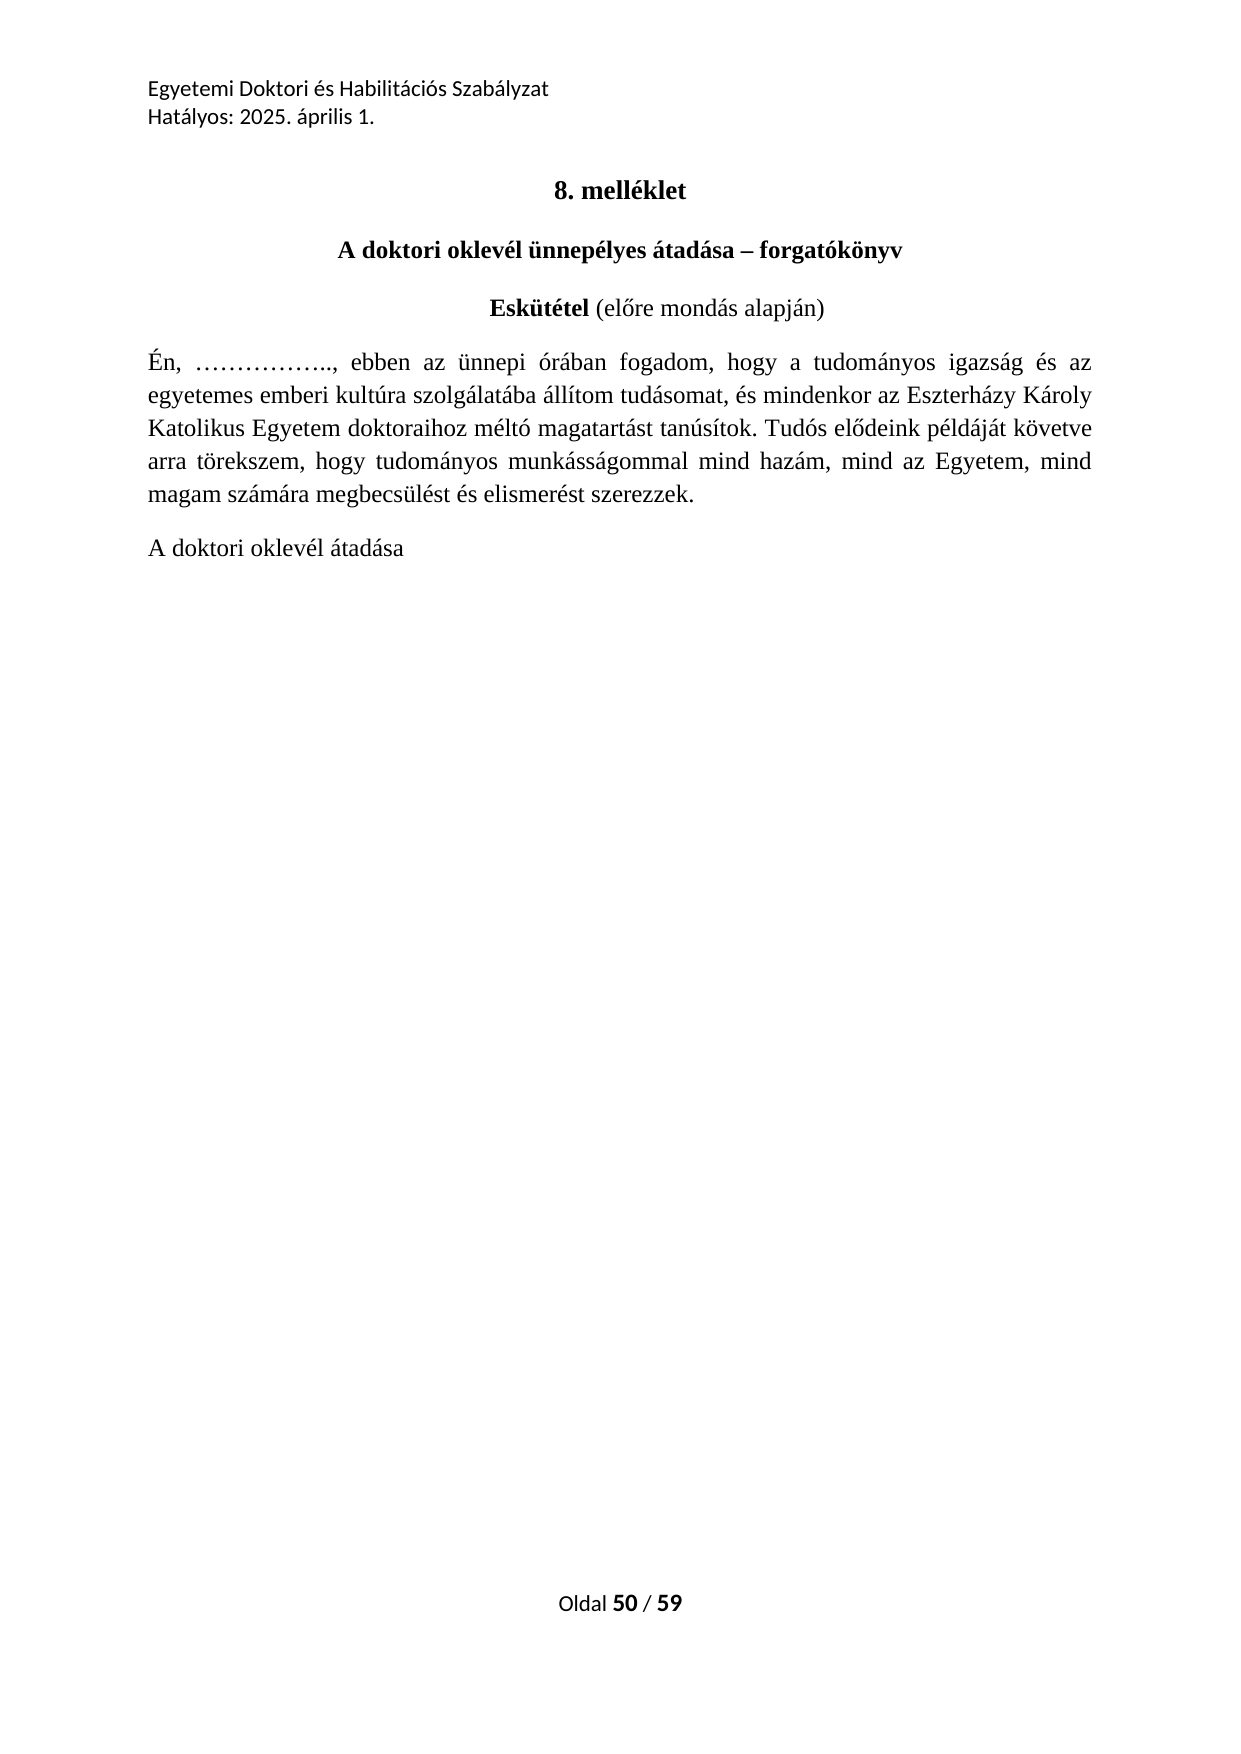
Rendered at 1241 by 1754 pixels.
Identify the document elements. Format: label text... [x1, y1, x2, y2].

subtitle 8. melléklet [148, 174, 1093, 206]
text A doktori oklevél átadása [148, 533, 1093, 562]
text Eskütétel (előre mondás alapján) [148, 293, 1093, 322]
subtitle A doktori oklevél ünnepélyes átadása – forgatókönyv [148, 235, 1093, 264]
text Én, …………….., ebben az ünnepi órában fogadom, hogy a tudományos igazság és az egyetemes emberi kultúra szolgálatába állítom tudásomat, és mindenkor az Eszterházy Károly Katolikus Egyetem doktoraihoz méltó magatartást tanúsítok. Tudós elődeink példáját követve arra törekszem, hogy tudományos munkásságommal mind hazám, mind az Egyetem, mind magam számára megbecsülést és elismerést szerezzek. [148, 347, 1093, 508]
